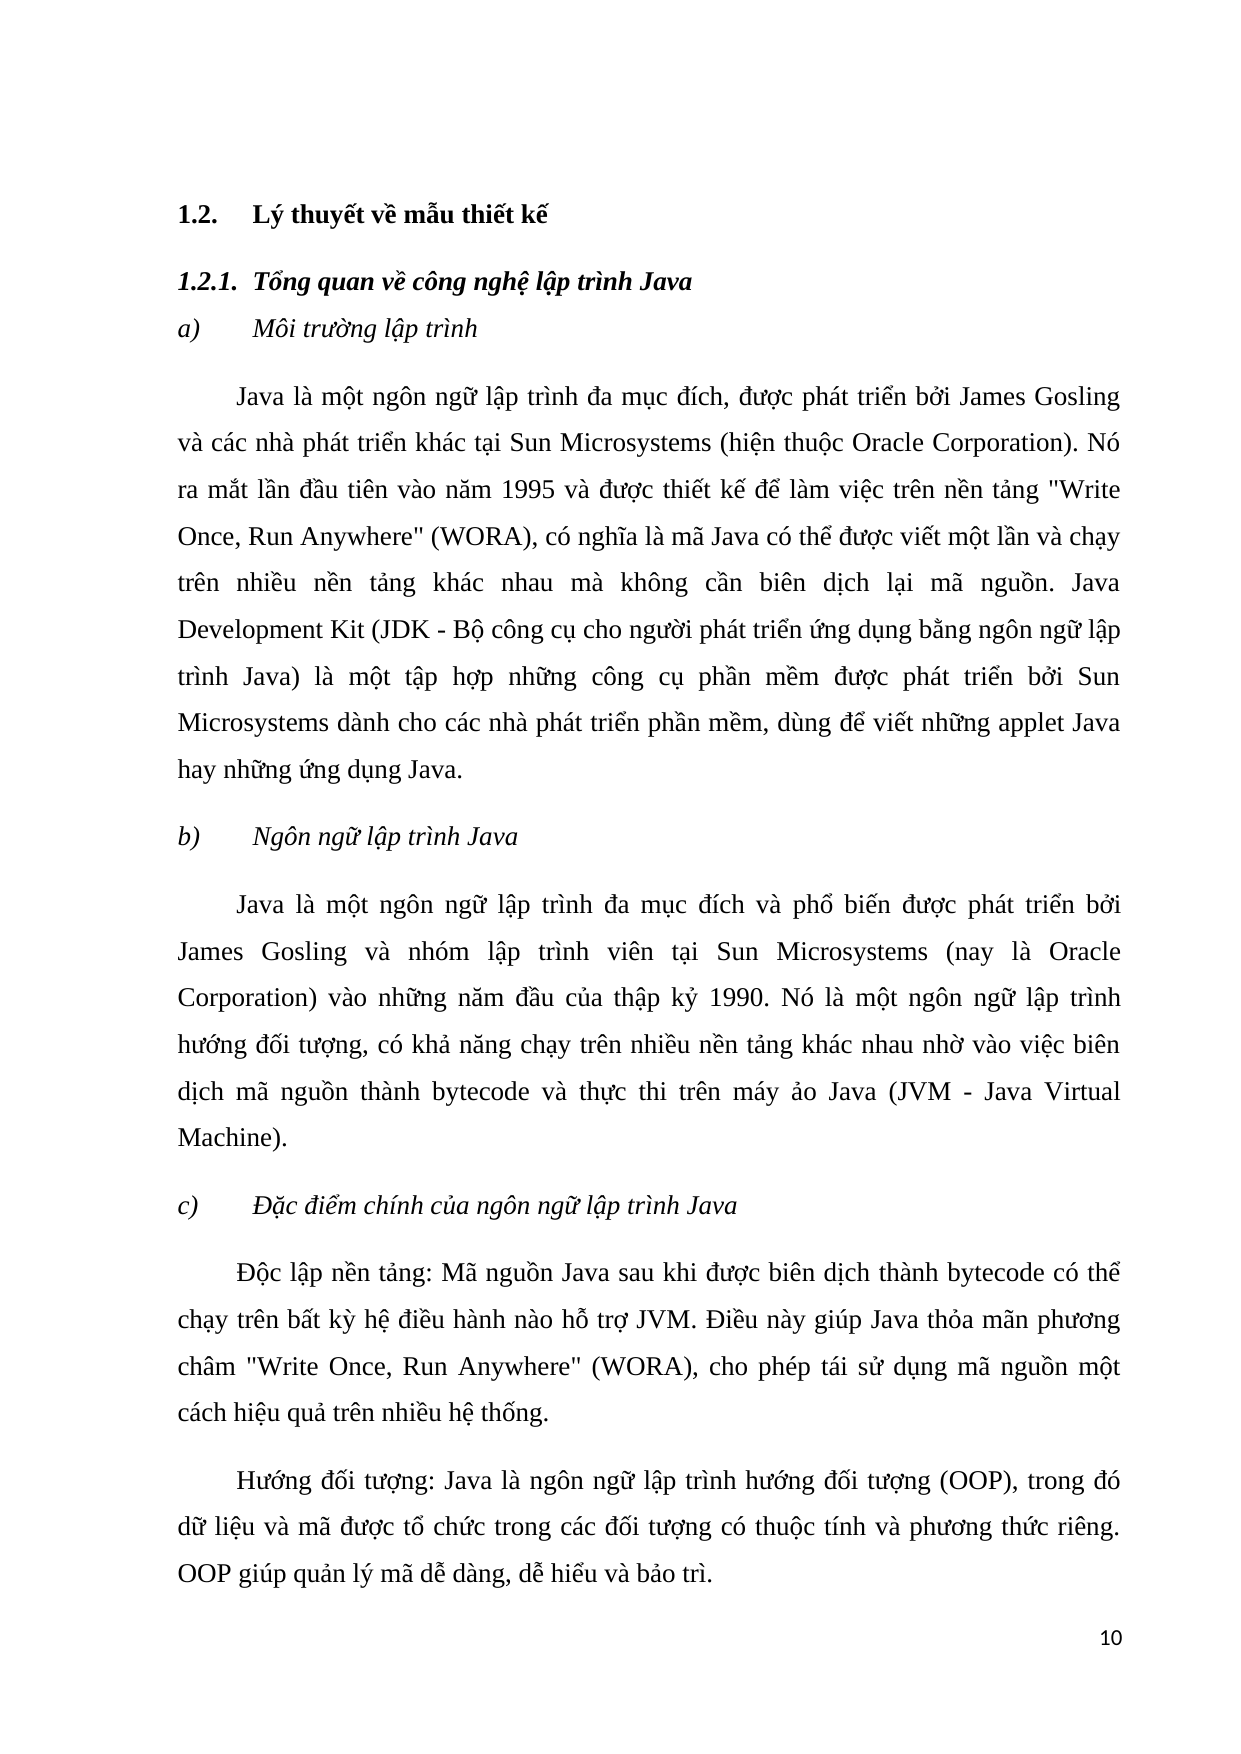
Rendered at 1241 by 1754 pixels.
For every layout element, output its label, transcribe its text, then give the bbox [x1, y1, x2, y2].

text a) Môi trường lập trình [177, 312, 1122, 343]
subtitle 1.2. Lý thuyết về mẫu thiết kế [177, 198, 1122, 229]
text Hướng đối tượng: Java là ngôn ngữ lập trình hướng đối tượng (OOP), trong đó dữ liệu và mã được tổ chức trong các đối tượng có thuộc tính và phương thức riêng. OOP giúp quản lý mã dễ dàng, dễ hiểu và bảo trì. [177, 1464, 1122, 1588]
text Độc lập nền tảng: Mã nguồn Java sau khi được biên dịch thành bytecode có thể chạy trên bất kỳ hệ điều hành nào hỗ trợ JVM. Điều này giúp Java thỏa mãn phương châm "Write Once, Run Anywhere" (WORA), cho phép tái sử dụng mã nguồn một cách hiệu quả trên nhiều hệ thống. [177, 1256, 1122, 1427]
text Java là một ngôn ngữ lập trình đa mục đích và phổ biến được phát triển bởi James Gosling và nhóm lập trình viên tại Sun Microsystems (nay là Oracle Corporation) vào những năm đầu của thập kỷ 1990. Nó là một ngôn ngữ lập trình hướng đối tượng, có khả năng chạy trên nhiều nền tảng khác nhau nhờ vào việc biên dịch mã nguồn thành bytecode và thực thi trên máy ảo Java (JVM - Java Virtual Machine). [177, 888, 1122, 1152]
subtitle 1.2.1. Tổng quan về công nghệ lập trình Java [177, 266, 1122, 297]
text b) Ngôn ngữ lập trình Java [177, 821, 1122, 852]
text c) Đặc điểm chính của ngôn ngữ lập trình Java [177, 1189, 1122, 1220]
text Java là một ngôn ngữ lập trình đa mục đích, được phát triển bởi James Gosling và các nhà phát triển khác tại Sun Microsystems (hiện thuộc Oracle Corporation). Nó ra mắt lần đầu tiên vào năm 1995 và được thiết kế để làm việc trên nền tảng "Write Once, Run Anywhere" (WORA), có nghĩa là mã Java có thể được viết một lần và chạy trên nhiều nền tảng khác nhau mà không cần biên dịch lại mã nguồn. Java Development Kit (JDK - Bộ công cụ cho người phát triển ứng dụng bằng ngôn ngữ lập trình Java) là một tập hợp những công cụ phần mềm được phát triển bởi Sun Microsystems dành cho các nhà phát triển phần mềm, dùng để viết những applet Java hay những ứng dụng Java. [177, 380, 1122, 784]
